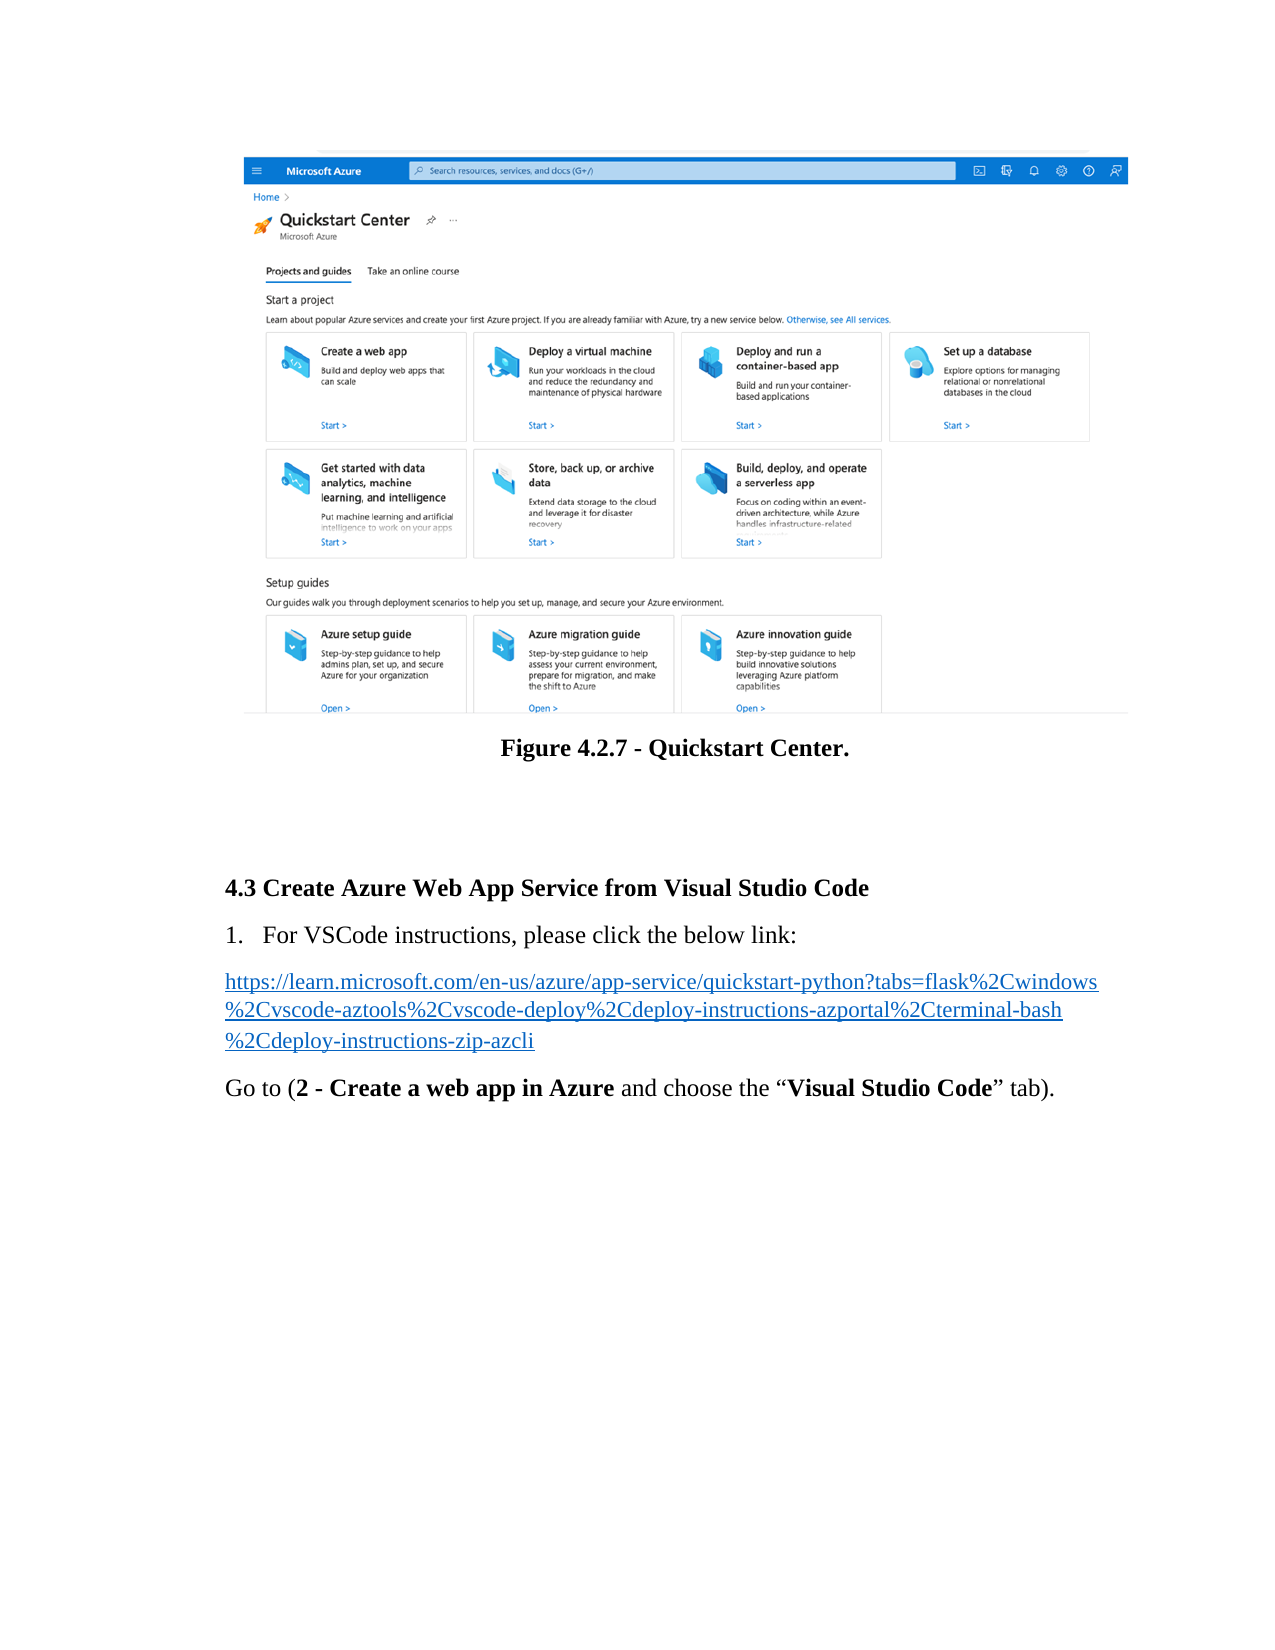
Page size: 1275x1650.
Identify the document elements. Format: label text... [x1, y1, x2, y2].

text Figure 4.2.7 - Quickstart Center. [225, 733, 1125, 762]
text Go to (2 - Create a web app in Azure and choose the “Visual Studio Code” tab). [225, 1073, 1125, 1102]
text https://learn.microsoft.com/en-us/azure/app-service/quickstart-python?tabs=flask%2Cwindows%2Cvscode-aztools%2Cvscode-deploy%2Cdeploy-instructions-azportal%2Cterminal-bash%2Cdeploy-instructions-zip-azcli [225, 968, 1125, 1054]
subtitle 4.3 Create Azure Web App Service from Visual Studio Code [225, 873, 1125, 901]
list For VSCode instructions, please click the below link: [225, 920, 1125, 949]
